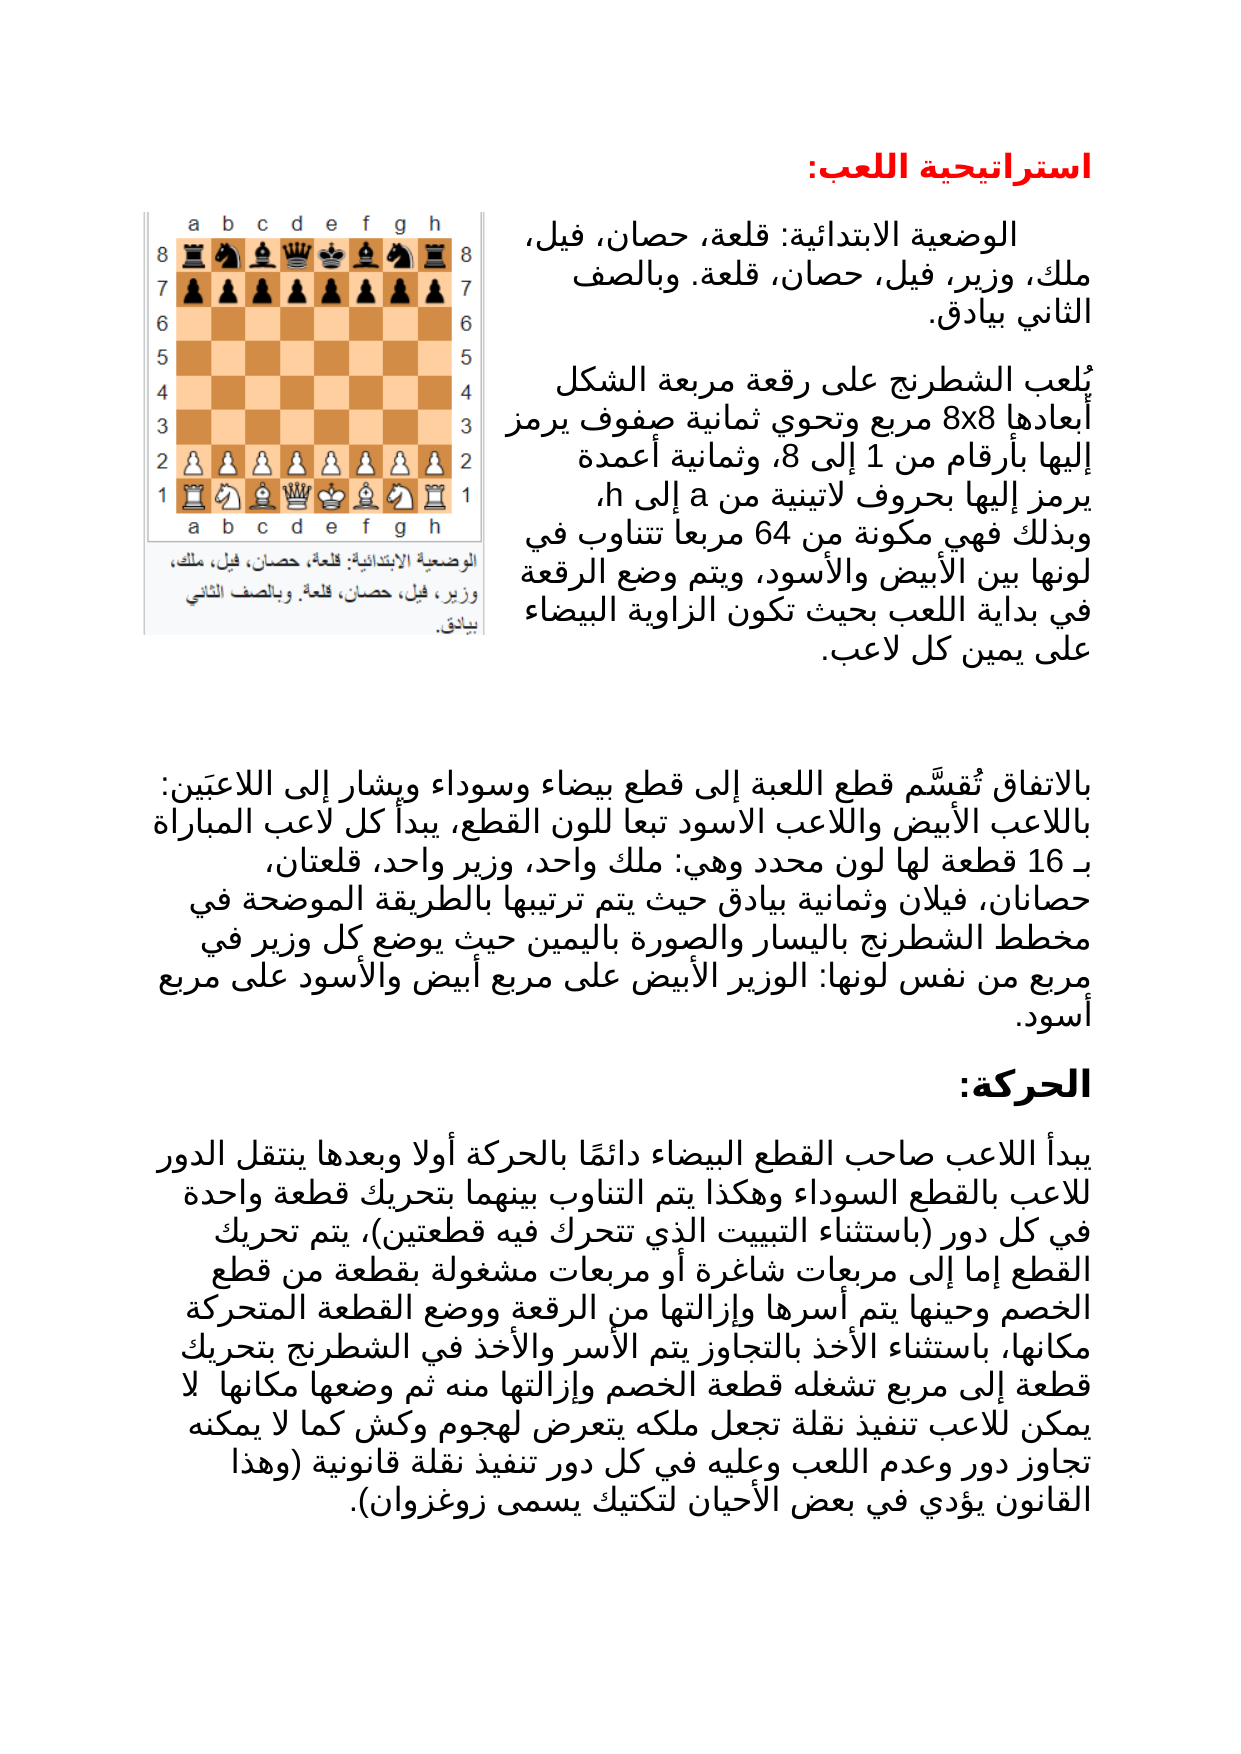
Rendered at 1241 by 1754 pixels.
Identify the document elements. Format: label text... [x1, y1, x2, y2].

picture [140, 212, 487, 635]
text الوضعية الابتدائية: قلعة، حصان، فيل، ملك، وزير، فيل، حصان، قلعة. وبالصف الثاني بيادق. [487, 215, 1093, 331]
text يُلعب الشطرنج على رقعة مربعة الشكل أبعادها 8x8 مربع وتحوي ثمانية صفوف يرمز إليها بأرقام من 1 إلى 8، وثمانية أعمدة يرمز إليها بحروف لاتينية من a إلى h، وبذلك فهي مكونة من 64 مربعا تتناوب في لونها بين الأبيض والأسود، ويتم وضع الرقعة في بداية اللعب بحيث تكون الزاوية البيضاء على يمين كل لاعب. [148, 360, 1093, 667]
text بالاتفاق تُقسَّم قطع اللعبة إلى قطع بيضاء وسوداء ويشار إلى اللاعبَين: باللاعب الأبيض واللاعب الاسود تبعا للون القطع، يبدأ كل لاعب المباراة بـ 16 قطعة لها لون محدد وهي: ملك واحد، وزير واحد، قلعتان، حصانان، فيلان وثمانية بيادق حيث يتم ترتيبها بالطريقة الموضحة في مخطط الشطرنج باليسار والصورة باليمين حيث يوضع كل وزير في مربع من نفس لونها: الوزير الأبيض على مربع أبيض والأسود على مربع أسود. [148, 764, 1093, 1033]
text الحركة: [148, 1062, 1093, 1105]
text يبدأ اللاعب صاحب القطع البيضاء دائمًا بالحركة أولا وبعدها ينتقل الدور للاعب بالقطع السوداء وهكذا يتم التناوب بينهما بتحريك قطعة واحدة في كل دور (باستثناء التبييت الذي تتحرك فيه قطعتين)، يتم تحريك القطع إما إلى مربعات شاغرة أو مربعات مشغولة بقطعة من قطع الخصم وحينها يتم أسرها وإزالتها من الرقعة ووضع القطعة المتحركة مكانها، باستثناء الأخذ بالتجاوز يتم الأسر والأخذ في الشطرنج بتحريك قطعة إلى مربع تشغله قطعة الخصم وإزالتها منه ثم وضعها مكانها. لا يمكن للاعب تنفيذ نقلة تجعل ملكه يتعرض لهجوم وكش كما لا يمكنه تجاوز دور وعدم اللعب وعليه في كل دور تنفيذ نقلة قانونية (وهذا القانون يؤدي في بعض الأحيان لتكتيك يسمى زوغزوان). [148, 1134, 1093, 1519]
text استراتيحية اللعب: [148, 148, 1093, 186]
